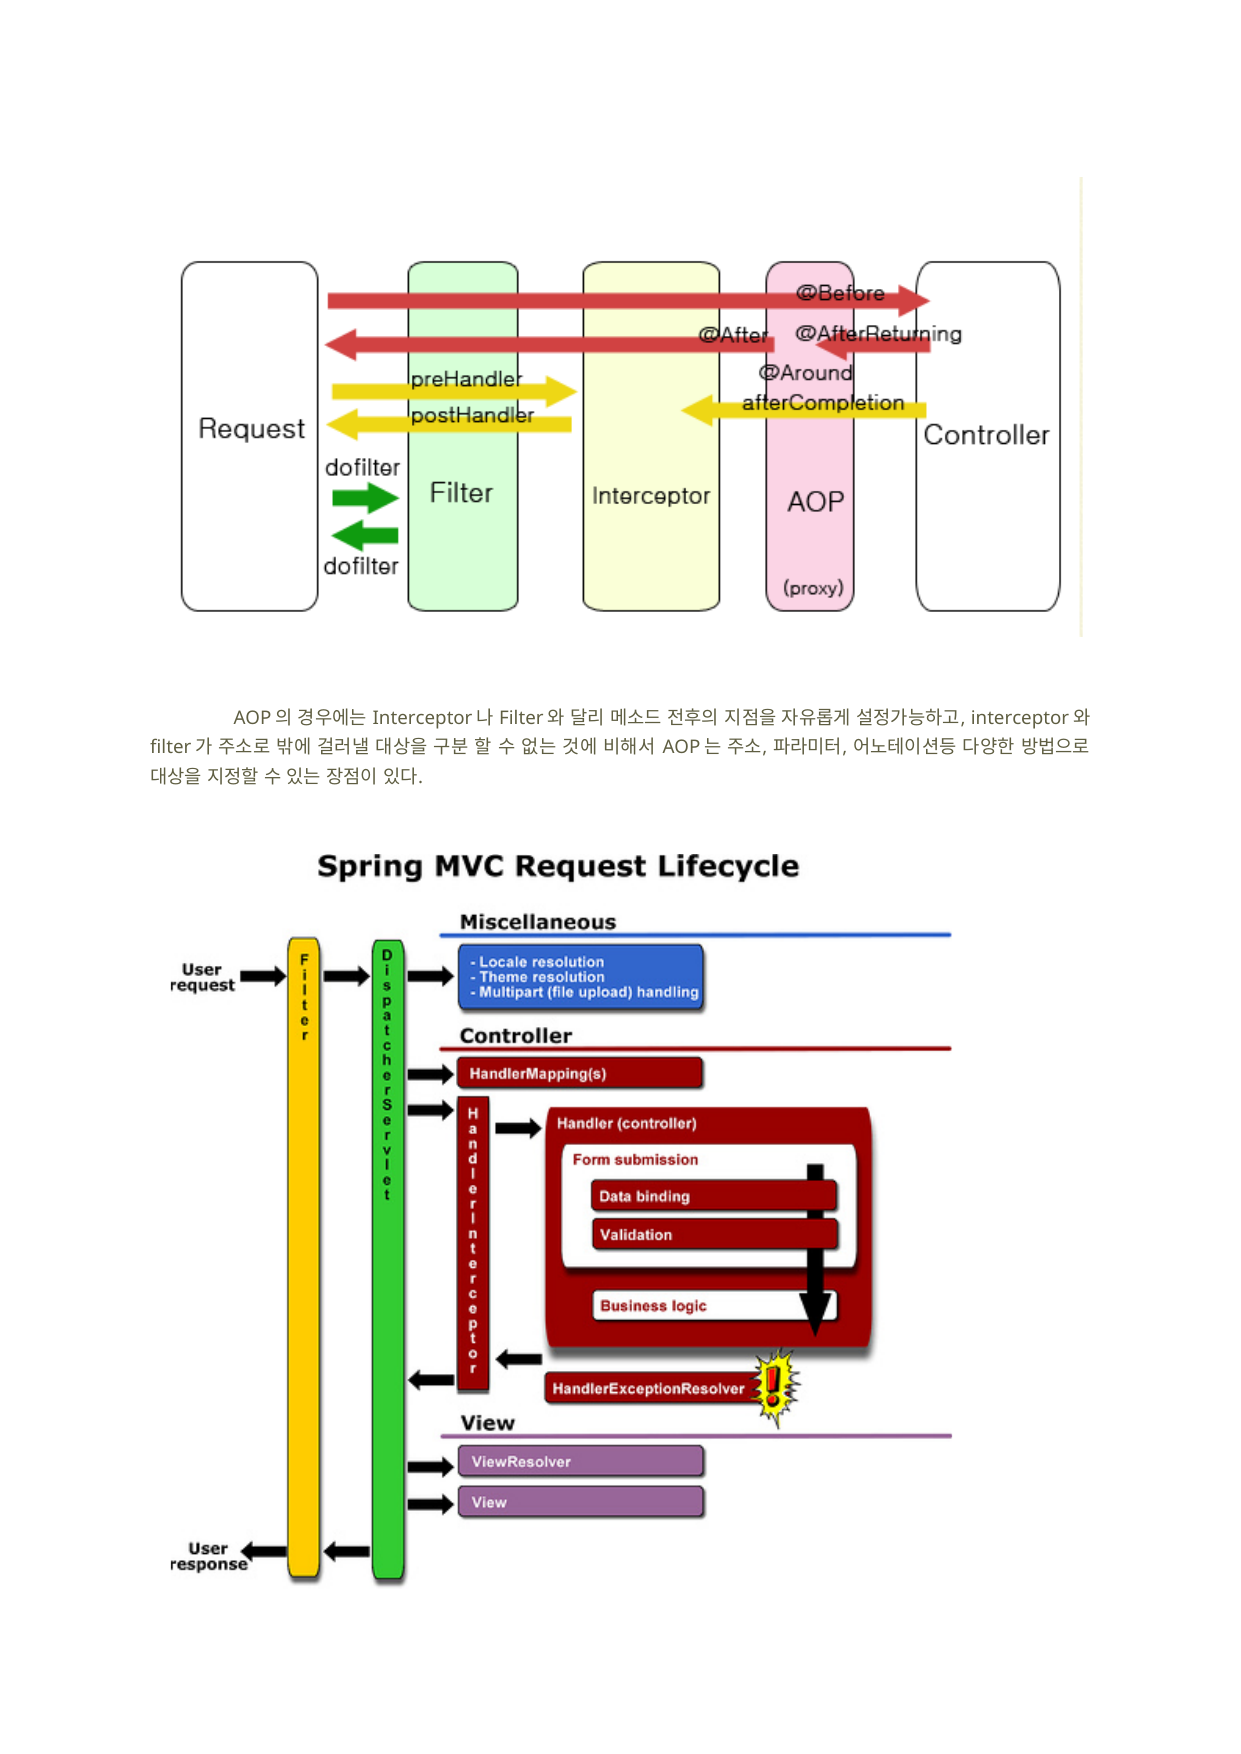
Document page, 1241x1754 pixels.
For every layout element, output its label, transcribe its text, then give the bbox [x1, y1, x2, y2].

text AOP의 경우에는 Interceptor나 Filter와 달리 메소드 전후의 지점을 자유롭게 설정가능하고, interceptor와 filter가 주소로 밖에 걸러낼 대상을 구분 할 수 없는 것에 비해서 AOP는 주소, 파라미터, 어노테이션등 다양한 방법으로 대상을 지정할 수 있는 장점이 있다. [150, 703, 1090, 788]
picture [150, 177, 1083, 637]
picture [170, 854, 953, 1589]
